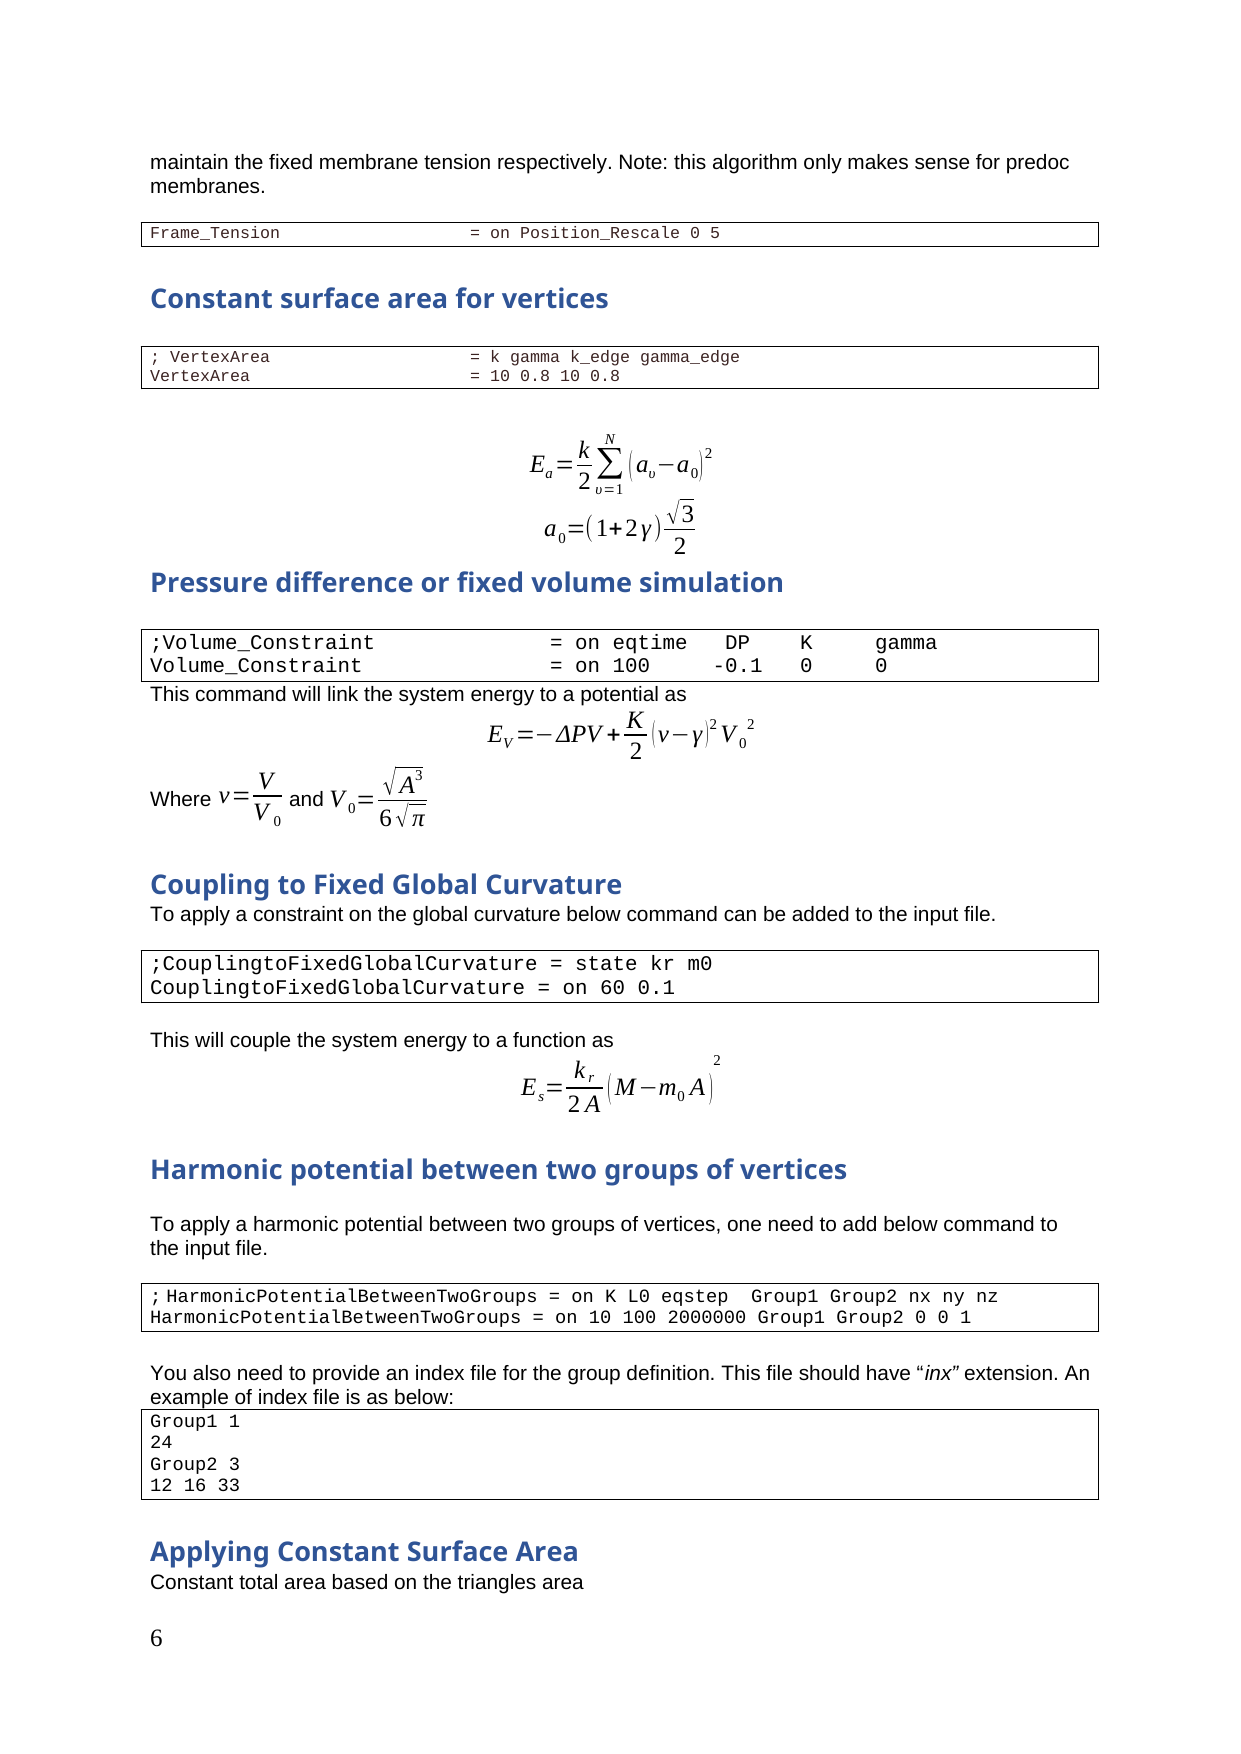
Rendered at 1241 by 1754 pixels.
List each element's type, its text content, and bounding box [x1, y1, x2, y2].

text ;Volume_Constraint = on eqtime DP K gamma [142, 630, 1098, 652]
subtitle Applying Constant Surface Area [150, 1533, 1090, 1570]
text To apply a harmonic potential between two groups of vertices, one need to add below command to the input file. [150, 1211, 1090, 1259]
text Group2 3 [150, 1454, 1090, 1472]
text Volume_Constraint = on 100 -0.1 0 0 [142, 652, 1098, 681]
text HarmonicPotentialBetweenTwoGroups = on 10 100 2000000 Group1 Group2 0 0 1 [142, 1304, 1098, 1331]
text CouplingtoFixedGlobalCurvature = on 60 0.1 [142, 973, 1098, 1002]
text You also need to provide an index file for the group definition. This file should have “inx” extension. An example of index file is as below: [150, 1361, 1090, 1409]
text This will couple the system energy to a function as [150, 1027, 1090, 1051]
subtitle Constant surface area for vertices [150, 280, 1090, 317]
subtitle Harmonic potential between two groups of vertices [150, 1151, 1090, 1187]
text To apply a constraint on the global curvature below command can be added to the input file. [150, 902, 1090, 926]
text ; VertexArea = k gamma k_edge gamma_edge [142, 347, 1098, 364]
text ; HarmonicPotentialBetweenTwoGroups = on K L0 eqstep Group1 Group2 nx ny nz [142, 1284, 1098, 1304]
text Constant total area based on the triangles area [150, 1570, 1090, 1594]
text VertexArea = 10 0.8 10 0.8 [142, 364, 1098, 388]
text Where and [150, 765, 1090, 832]
text This command will link the system energy to a potential as [150, 682, 1090, 706]
subtitle Coupling to Fixed Global Curvature [150, 865, 1090, 902]
text Frame_Tension = on Position_Rescale 0 5 [142, 223, 1098, 246]
text ;CouplingtoFixedGlobalCurvature = state kr m0 [142, 951, 1098, 973]
text 12 16 33 [142, 1472, 1098, 1499]
subtitle Pressure difference or fixed volume simulation [150, 563, 1090, 600]
text 24 [150, 1433, 1090, 1454]
text Group1 1 [142, 1410, 1098, 1433]
